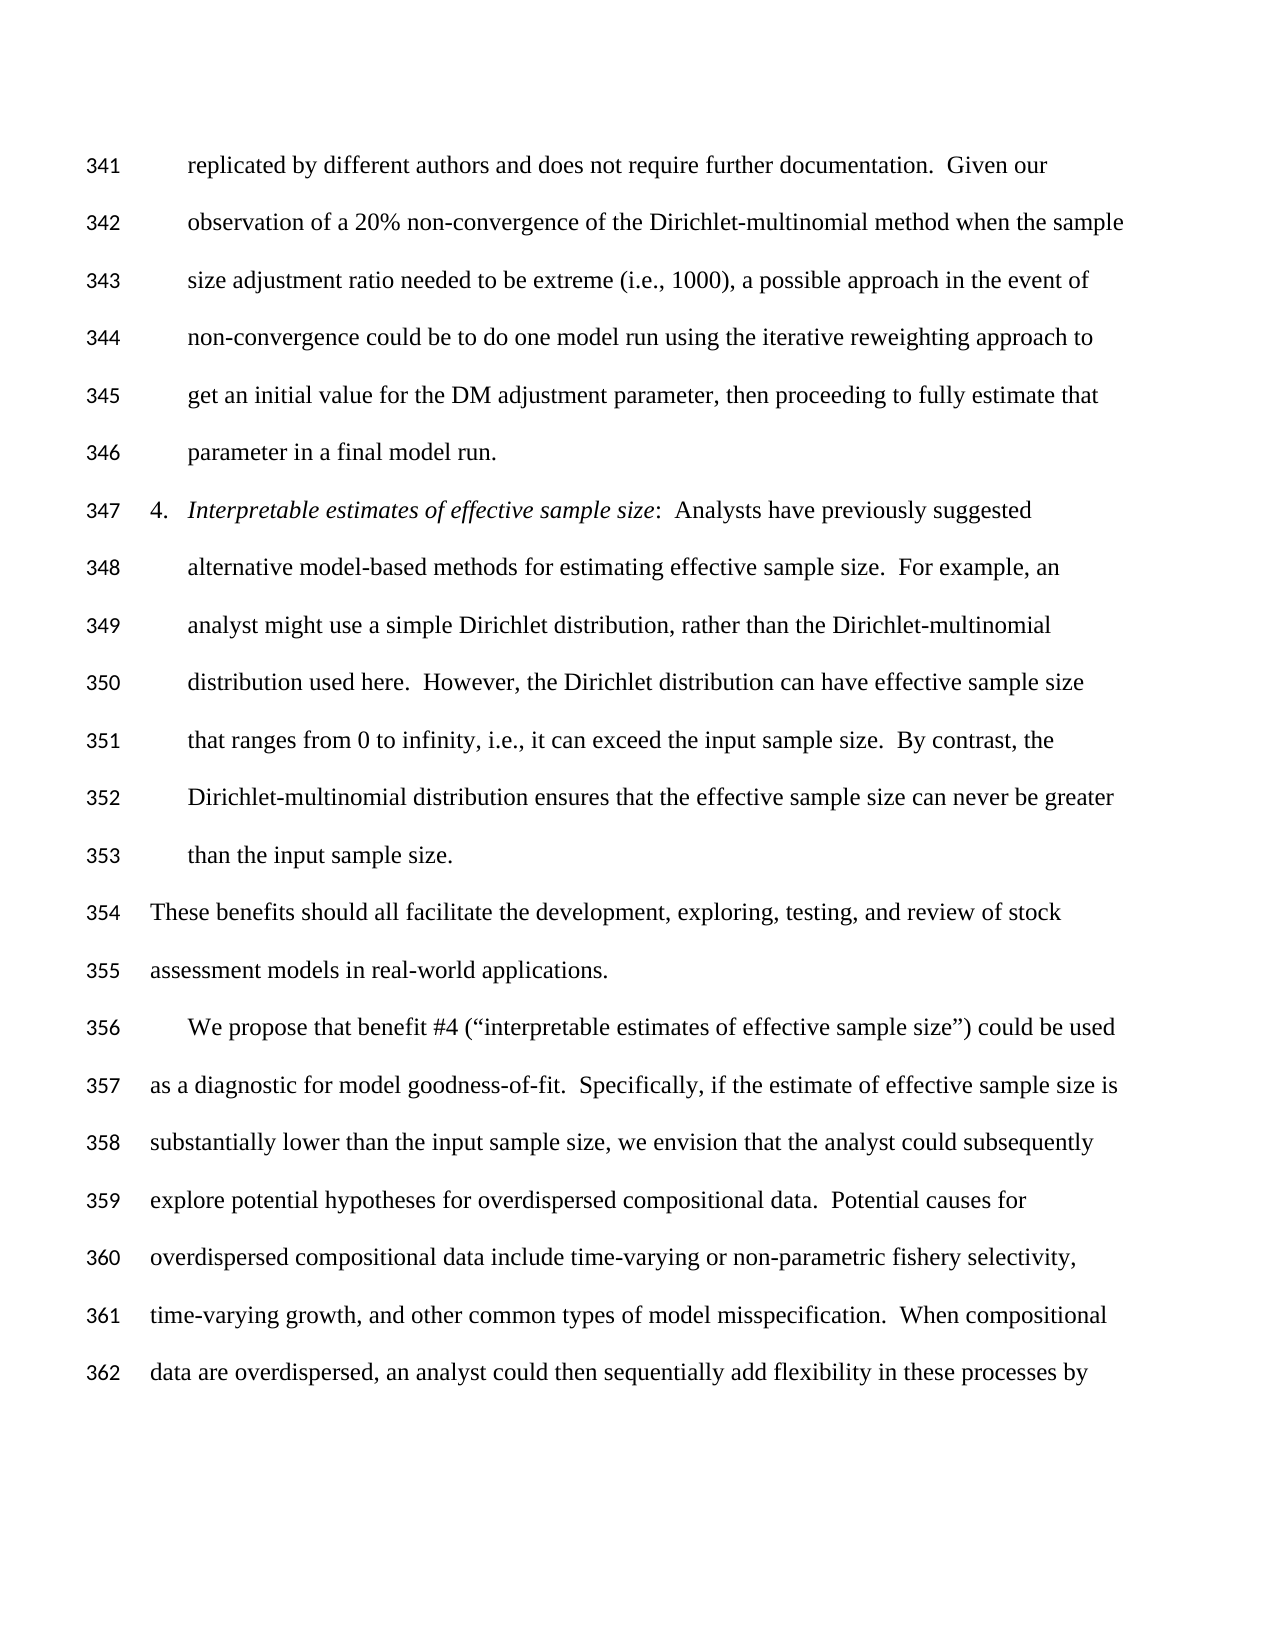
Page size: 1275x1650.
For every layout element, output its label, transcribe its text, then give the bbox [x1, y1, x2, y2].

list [150, 150, 1125, 466]
list Interpretable estimates of effective sample size: Analysts have previously suggested alternative model-based methods for estimating effective sample size. For example, an analyst might use a simple Dirichlet distribution, rather than the Dirichlet-multinomial distribution used here. However, the Dirichlet distribution can have effective sample size that ranges from 0 to infinity, i.e., it can exceed the input sample size. By contrast, the Dirichlet-multinomial distribution ensures that the effective sample size can never be greater than the input sample size. [150, 495, 1125, 869]
text These benefits should all facilitate the development, exploring, testing, and review of stock assessment models in real-world applications. [150, 897, 1125, 984]
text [150, 1012, 1125, 1386]
